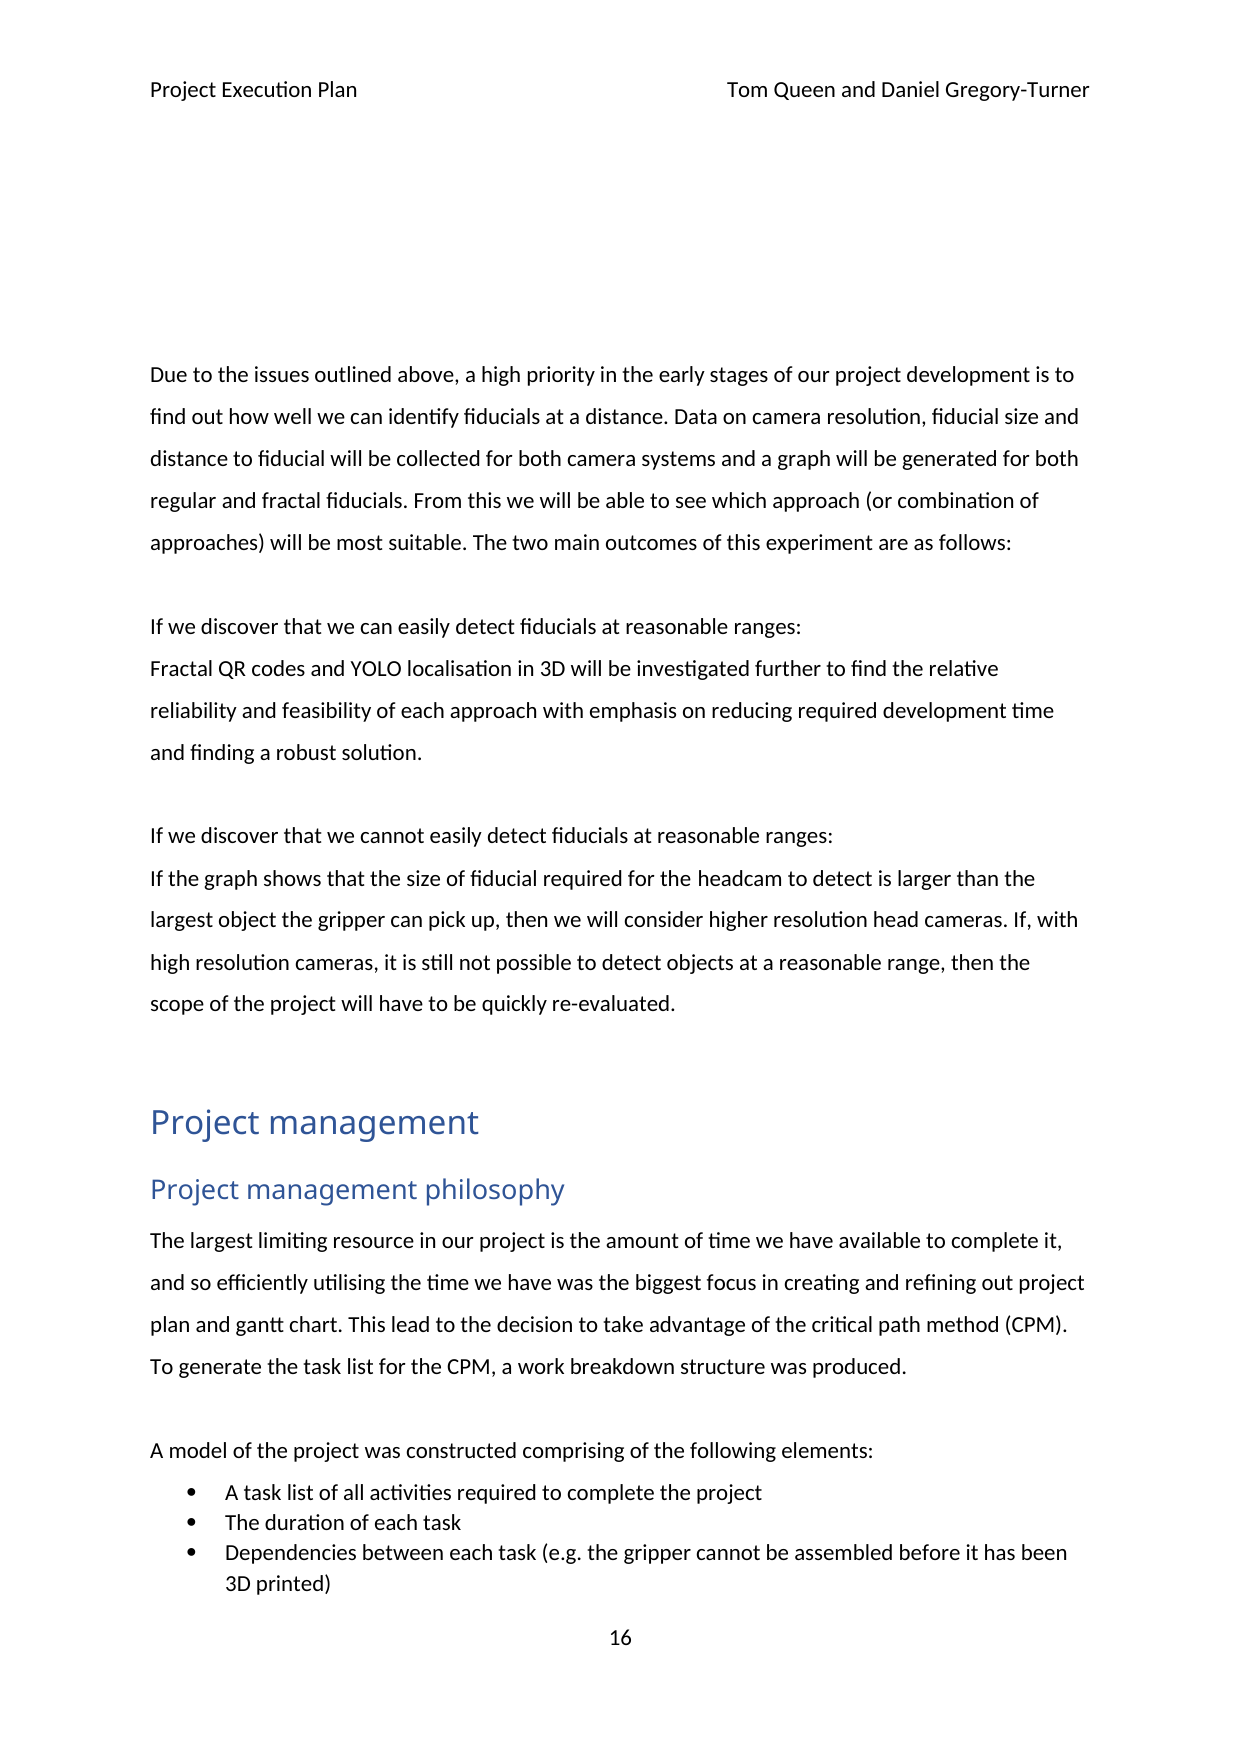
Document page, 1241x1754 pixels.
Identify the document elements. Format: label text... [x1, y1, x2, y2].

subtitle Project management philosophy [150, 1171, 1090, 1208]
list A task list of all activities required to complete the project [187, 1478, 1090, 1506]
text A model of the project was constructed comprising of the following elements: [150, 1436, 1090, 1464]
list The duration of each task [187, 1508, 1090, 1536]
subtitle Project management [150, 1098, 1090, 1144]
text Fractal QR codes and YOLO localisation in 3D will be investigated further to find the relative reliability and feasibility of each approach with emphasis on reducing required development time and finding a robust solution. [150, 654, 1090, 766]
text Due to the issues outlined above, a high priority in the early stages of our project development is to find out how well we can identify fiducials at a distance. Data on camera resolution, fiducial size and distance to fiducial will be collected for both camera systems and a graph will be generated for both regular and fractal fiducials. From this we will be able to see which approach (or combination of approaches) will be most suitable. The two main outcomes of this experiment are as follows: [150, 360, 1090, 556]
text If we discover that we cannot easily detect fiducials at reasonable ranges: [150, 822, 1090, 850]
text If we discover that we can easily detect fiducials at reasonable ranges: [150, 612, 1090, 640]
text The largest limiting resource in our project is the amount of time we have available to complete it, and so efficiently utilising the time we have was the biggest focus in creating and refining out project plan and gantt chart. This lead to the decision to take advantage of the critical path method (CPM). To generate the task list for the CPM, a work breakdown structure was produced. [150, 1226, 1090, 1380]
list Dependencies between each task (e.g. the gripper cannot be assembled before it has been 3D printed) [187, 1538, 1090, 1597]
text If the graph shows that the size of fiducial required for the headcam to detect is larger than the largest object the gripper can pick up, then we will consider higher resolution head cameras. If, with high resolution cameras, it is still not possible to detect objects at a reasonable range, then the scope of the project will have to be quickly re-evaluated. [150, 864, 1090, 1018]
